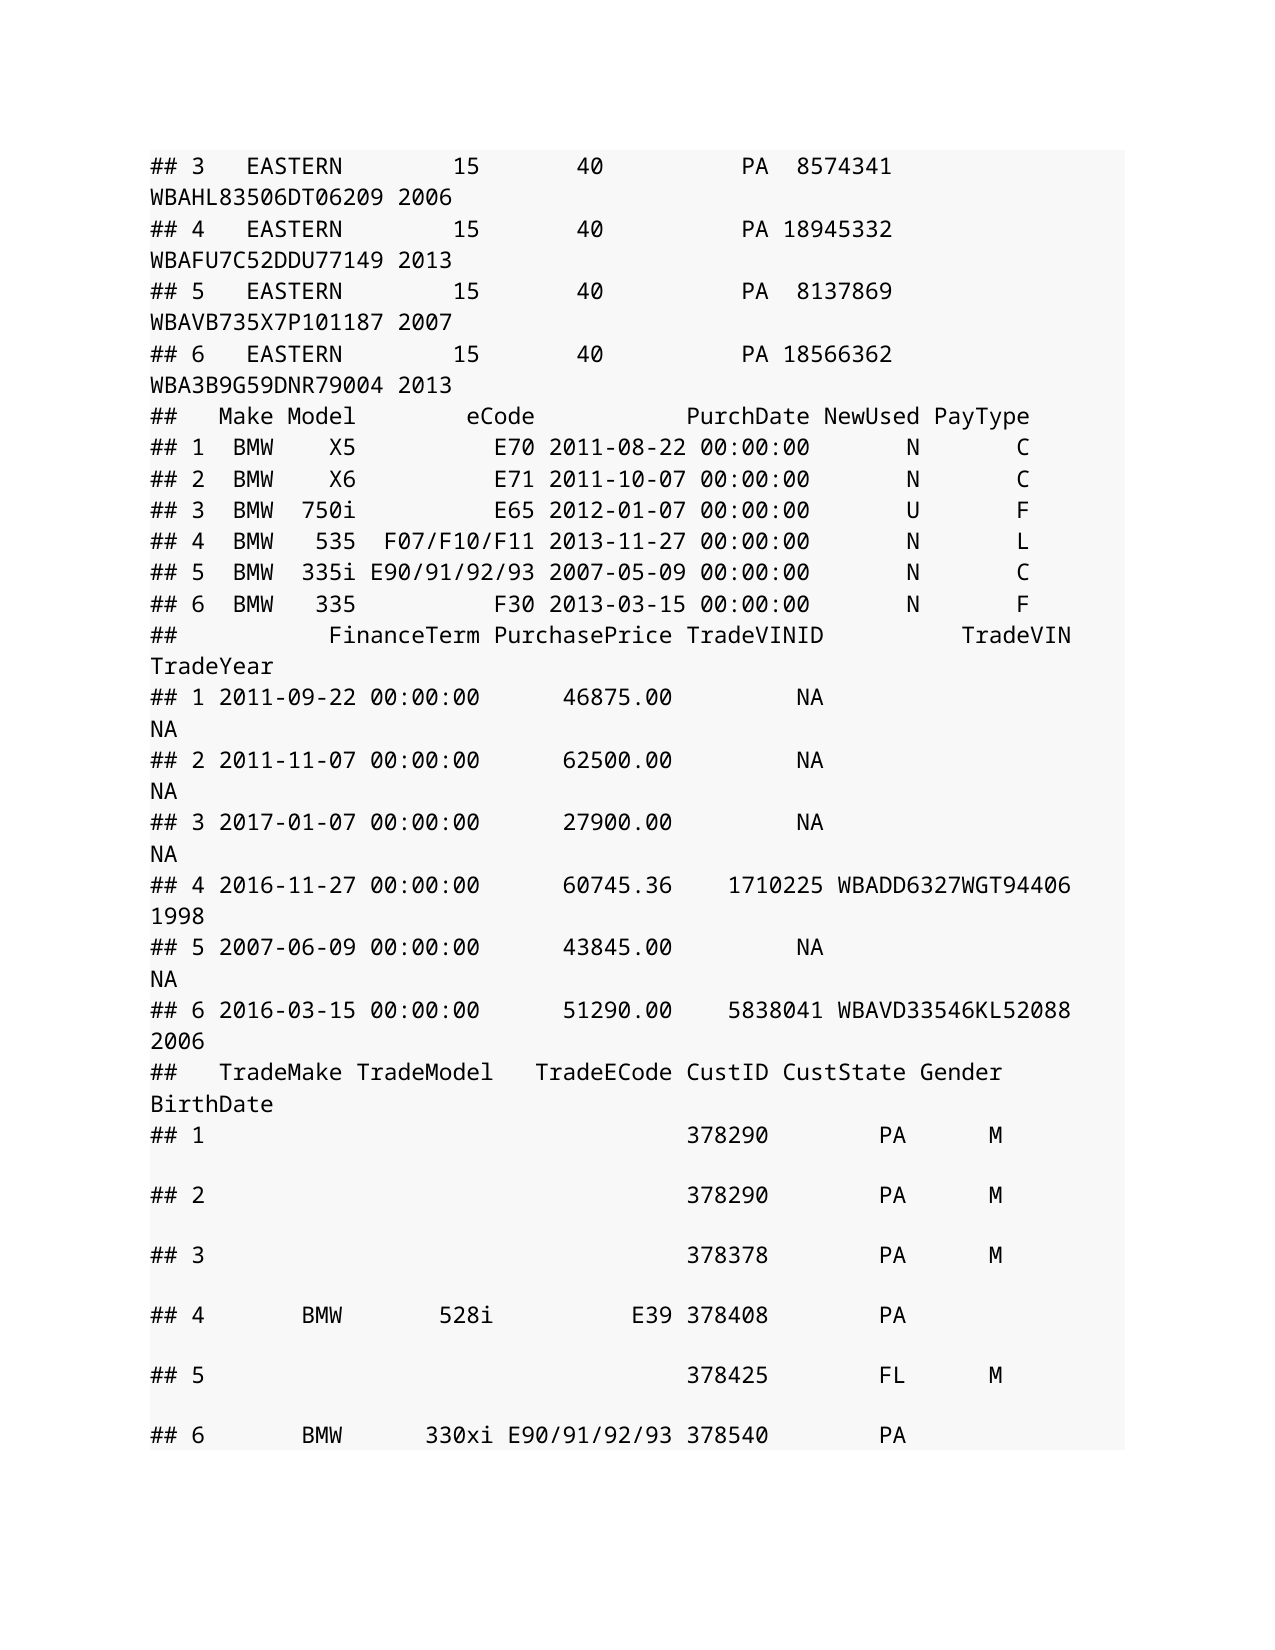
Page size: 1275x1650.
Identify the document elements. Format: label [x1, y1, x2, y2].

text [150, 150, 1125, 1450]
